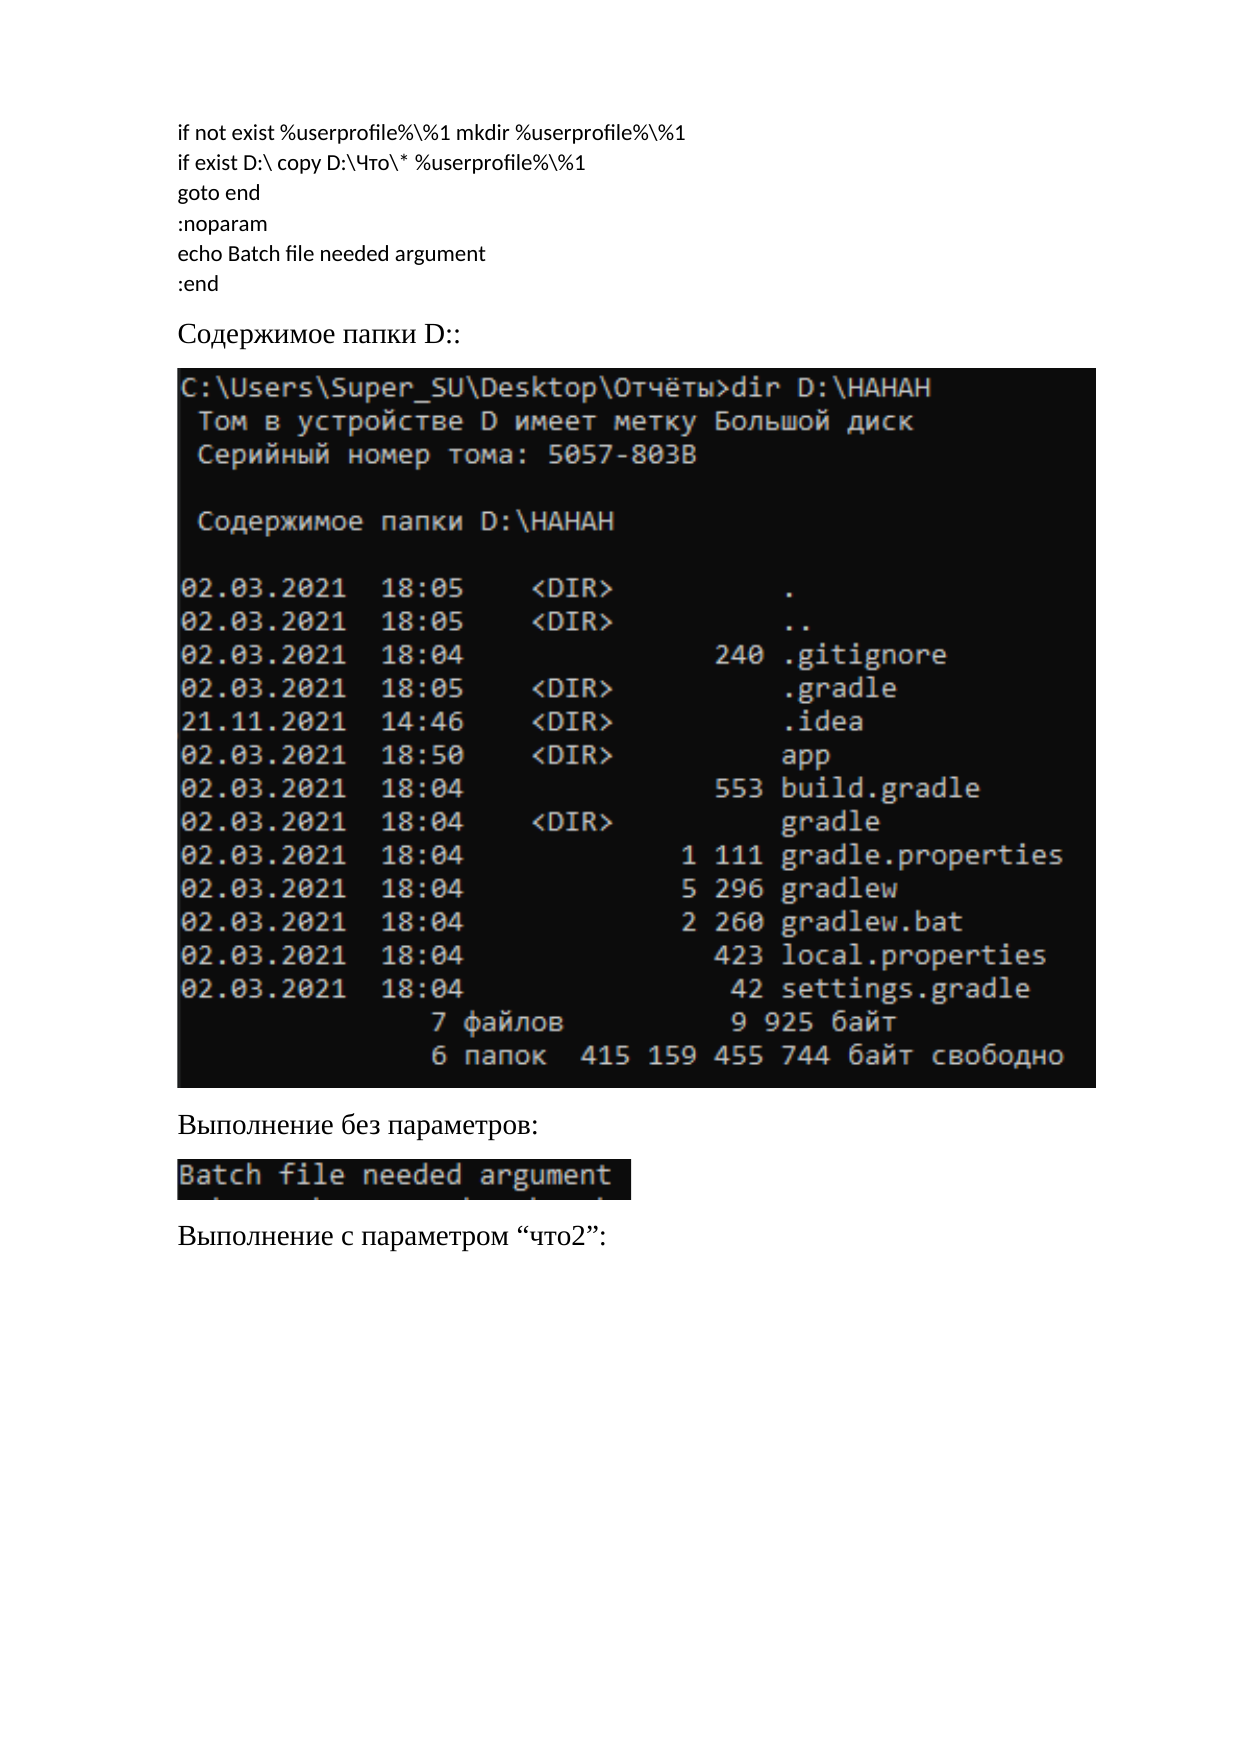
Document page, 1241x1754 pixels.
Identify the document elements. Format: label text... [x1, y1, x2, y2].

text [177, 118, 1152, 297]
text Выполнение с параметром “что2”: [177, 1218, 1152, 1252]
text Содержимое папки D:: [177, 316, 1152, 349]
picture [177, 368, 1096, 1088]
picture [177, 1159, 632, 1200]
text Выполнение без параметров: [177, 1107, 1152, 1140]
